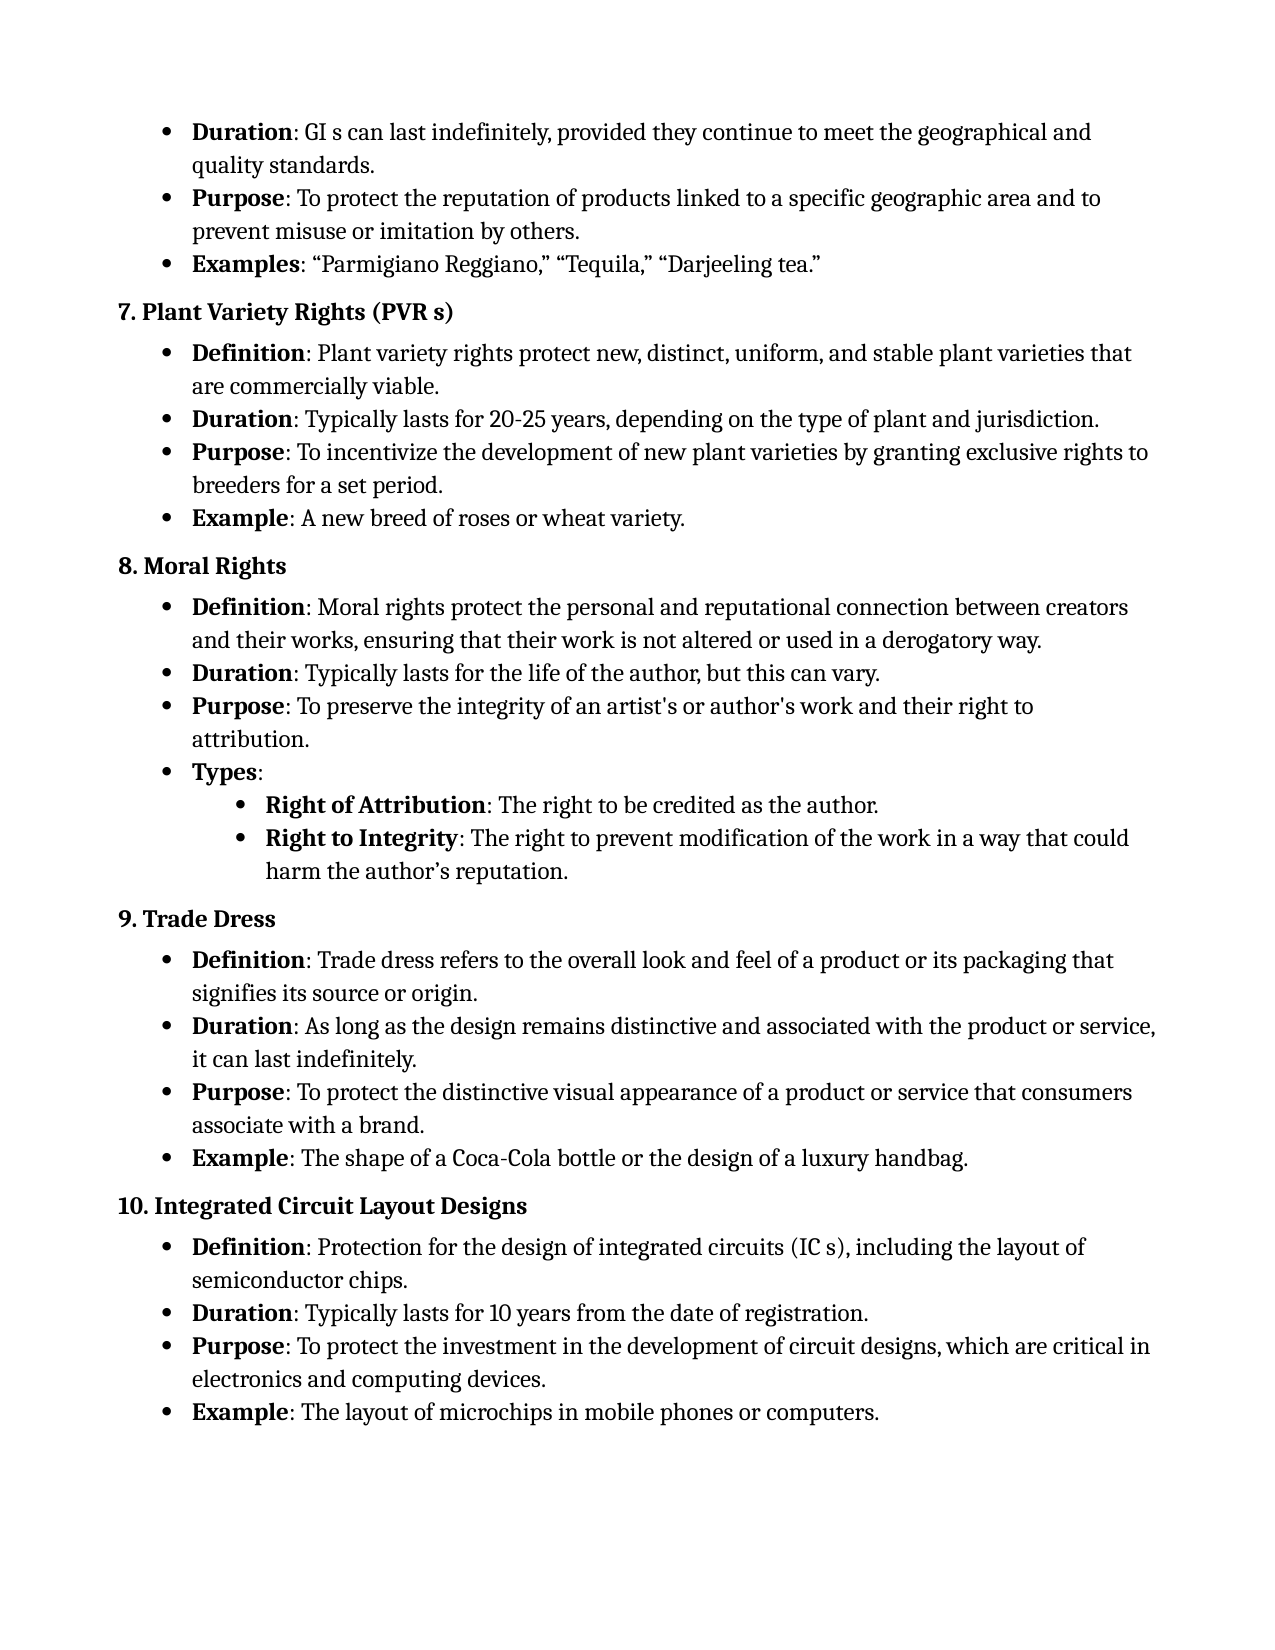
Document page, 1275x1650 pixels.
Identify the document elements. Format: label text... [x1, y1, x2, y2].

list Purpose: To preserve the integrity of an artist's or author's work and their right to attribution. [162, 692, 1157, 754]
list Examples: “Parmigiano Reggiano,” “Tequila,” “Darjeeling tea.” [162, 250, 1157, 279]
list Purpose: To protect the investment in the development of circuit designs, which are critical in electronics and computing devices. [162, 1332, 1157, 1394]
list Example: The shape of a Coca-Cola bottle or the design of a luxury handbag. [162, 1144, 1157, 1173]
list Definition: Trade dress refers to the overall look and feel of a product or its packaging that signifies its source or origin. [162, 946, 1157, 1008]
list Definition: Plant variety rights protect new, distinct, uniform, and stable plant varieties that are commercially viable. [162, 339, 1157, 401]
list Duration: Typically lasts for 10 years from the date of registration. [162, 1299, 1157, 1328]
list Duration: As long as the design remains distinctive and associated with the product or service, it can last indefinitely. [162, 1012, 1157, 1074]
list Definition: Moral rights protect the personal and reputational connection between creators and their works, ensuring that their work is not altered or used in a derogatory way. [162, 593, 1157, 655]
subtitle 7. Plant Variety Rights (PVR s) [118, 298, 1157, 327]
list Duration: Typically lasts for 20-25 years, depending on the type of plant and jurisdiction. [162, 405, 1157, 434]
list Example: The layout of microchips in mobile phones or computers. [162, 1398, 1157, 1427]
list Purpose: To protect the reputation of products linked to a specific geographic area and to prevent misuse or imitation by others. [162, 184, 1157, 246]
list Duration: GI s can last indefinitely, provided they continue to meet the geographical and quality standards. [162, 118, 1157, 180]
list Purpose: To incentivize the development of new plant varieties by granting exclusive rights to breeders for a set period. [162, 438, 1157, 500]
list Example: A new breed of roses or wheat variety. [162, 504, 1157, 533]
list Right of Attribution: The right to be credited as the author. [236, 791, 1157, 820]
subtitle 10. Integrated Circuit Layout Designs [118, 1192, 1157, 1221]
list Right to Integrity: The right to prevent modification of the work in a way that could harm the author’s reputation. [236, 824, 1157, 886]
subtitle 9. Trade Dress [118, 905, 1157, 933]
list Purpose: To protect the distinctive visual appearance of a product or service that consumers associate with a brand. [162, 1078, 1157, 1140]
list Definition: Protection for the design of integrated circuits (IC s), including the layout of semiconductor chips. [162, 1233, 1157, 1295]
subtitle 8. Moral Rights [118, 552, 1157, 581]
list Types: [162, 758, 1157, 787]
list Duration: Typically lasts for the life of the author, but this can vary. [162, 659, 1157, 688]
